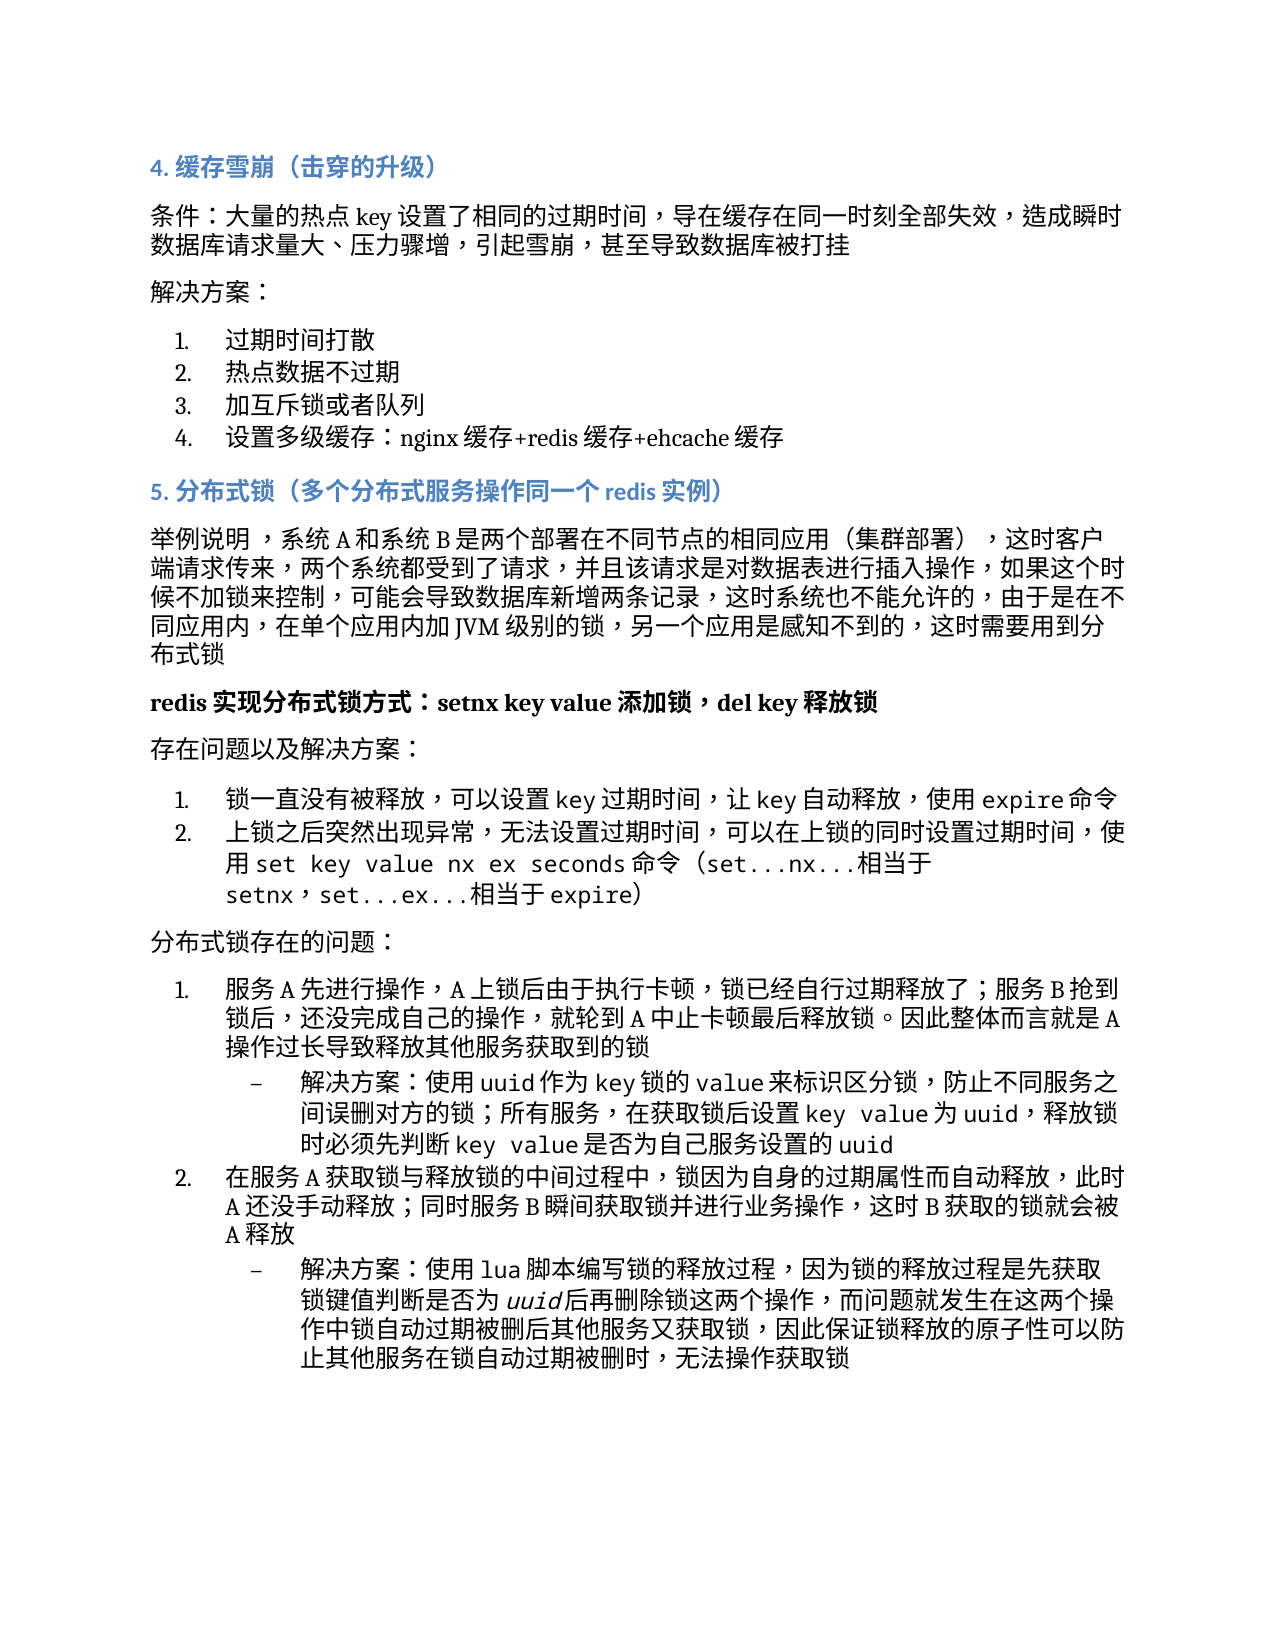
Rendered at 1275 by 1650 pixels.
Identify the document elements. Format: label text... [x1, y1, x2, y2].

list 在服务A获取锁与释放锁的中间过程中，锁因为自身的过期属性而自动释放，此时A还没手动释放；同时服务B瞬间获取锁并进行业务操作，这时B获取的锁就会被A释放 [175, 1164, 1125, 1250]
subtitle 5. 分布式锁（多个分布式服务操作同一个redis实例） [150, 474, 1125, 508]
text 存在问题以及解决方案： [150, 736, 1125, 765]
text 条件：大量的热点 key 设置了相同的过期时间，导在缓存在同一时刻全部失效，造成瞬时数据库请求量大、压力骤增，引起雪崩，甚至导致数据库被打挂 [150, 203, 1125, 260]
text redis实现分布式锁方式：setnx key value添加锁，del key释放锁 [150, 689, 1125, 718]
list 锁一直没有被释放，可以设置key过期时间，让key自动释放，使用expire命令 [175, 784, 1125, 815]
list 上锁之后突然出现异常，无法设置过期时间，可以在上锁的同时设置过期时间，使用set key value nx ex seconds命令（set...nx...相当于setnx，set...ex...相当于expire） [175, 819, 1125, 910]
list 设置多级缓存：nginx缓存+redis缓存+ehcache缓存 [175, 424, 1125, 453]
list 过期时间打散 [175, 327, 1125, 355]
text 分布式锁存在的问题： [150, 929, 1125, 958]
list 热点数据不过期 [175, 359, 1125, 388]
text 举例说明 ，系统A和系统B是两个部署在不同节点的相同应用（集群部署），这时客户端请求传来，两个系统都受到了请求，并且该请求是对数据表进行插入操作，如果这个时候不加锁来控制，可能会导致数据库新增两条记录，这时系统也不能允许的，由于是在不同应用内，在单个应用内加JVM级别的锁，另一个应用是感知不到的，这时需要用到分布式锁 [150, 526, 1125, 670]
subtitle 4. 缓存雪崩（击穿的升级） [150, 150, 1125, 184]
list 服务A先进行操作，A上锁后由于执行卡顿，锁已经自行过期释放了；服务B抢到锁后，还没完成自己的操作，就轮到A中止卡顿最后释放锁。因此整体而言就是A操作过长导致释放其他服务获取到的锁 [175, 976, 1125, 1063]
list 解决方案：使用uuid作为key锁的value来标识区分锁，防止不同服务之间误删对方的锁；所有服务，在获取锁后设置key value为uuid，释放锁时必须先判断key value是否为自己服务设置的uuid [250, 1066, 1125, 1160]
list 加互斥锁或者队列 [175, 392, 1125, 420]
text 解决方案： [150, 279, 1125, 308]
list 解决方案：使用lua脚本编写锁的释放过程，因为锁的释放过程是先获取锁键值判断是否为uuid后再删除锁这两个操作，而问题就发生在这两个操作中锁自动过期被删后其他服务又获取锁，因此保证锁释放的原子性可以防止其他服务在锁自动过期被删时，无法操作获取锁 [250, 1254, 1125, 1374]
